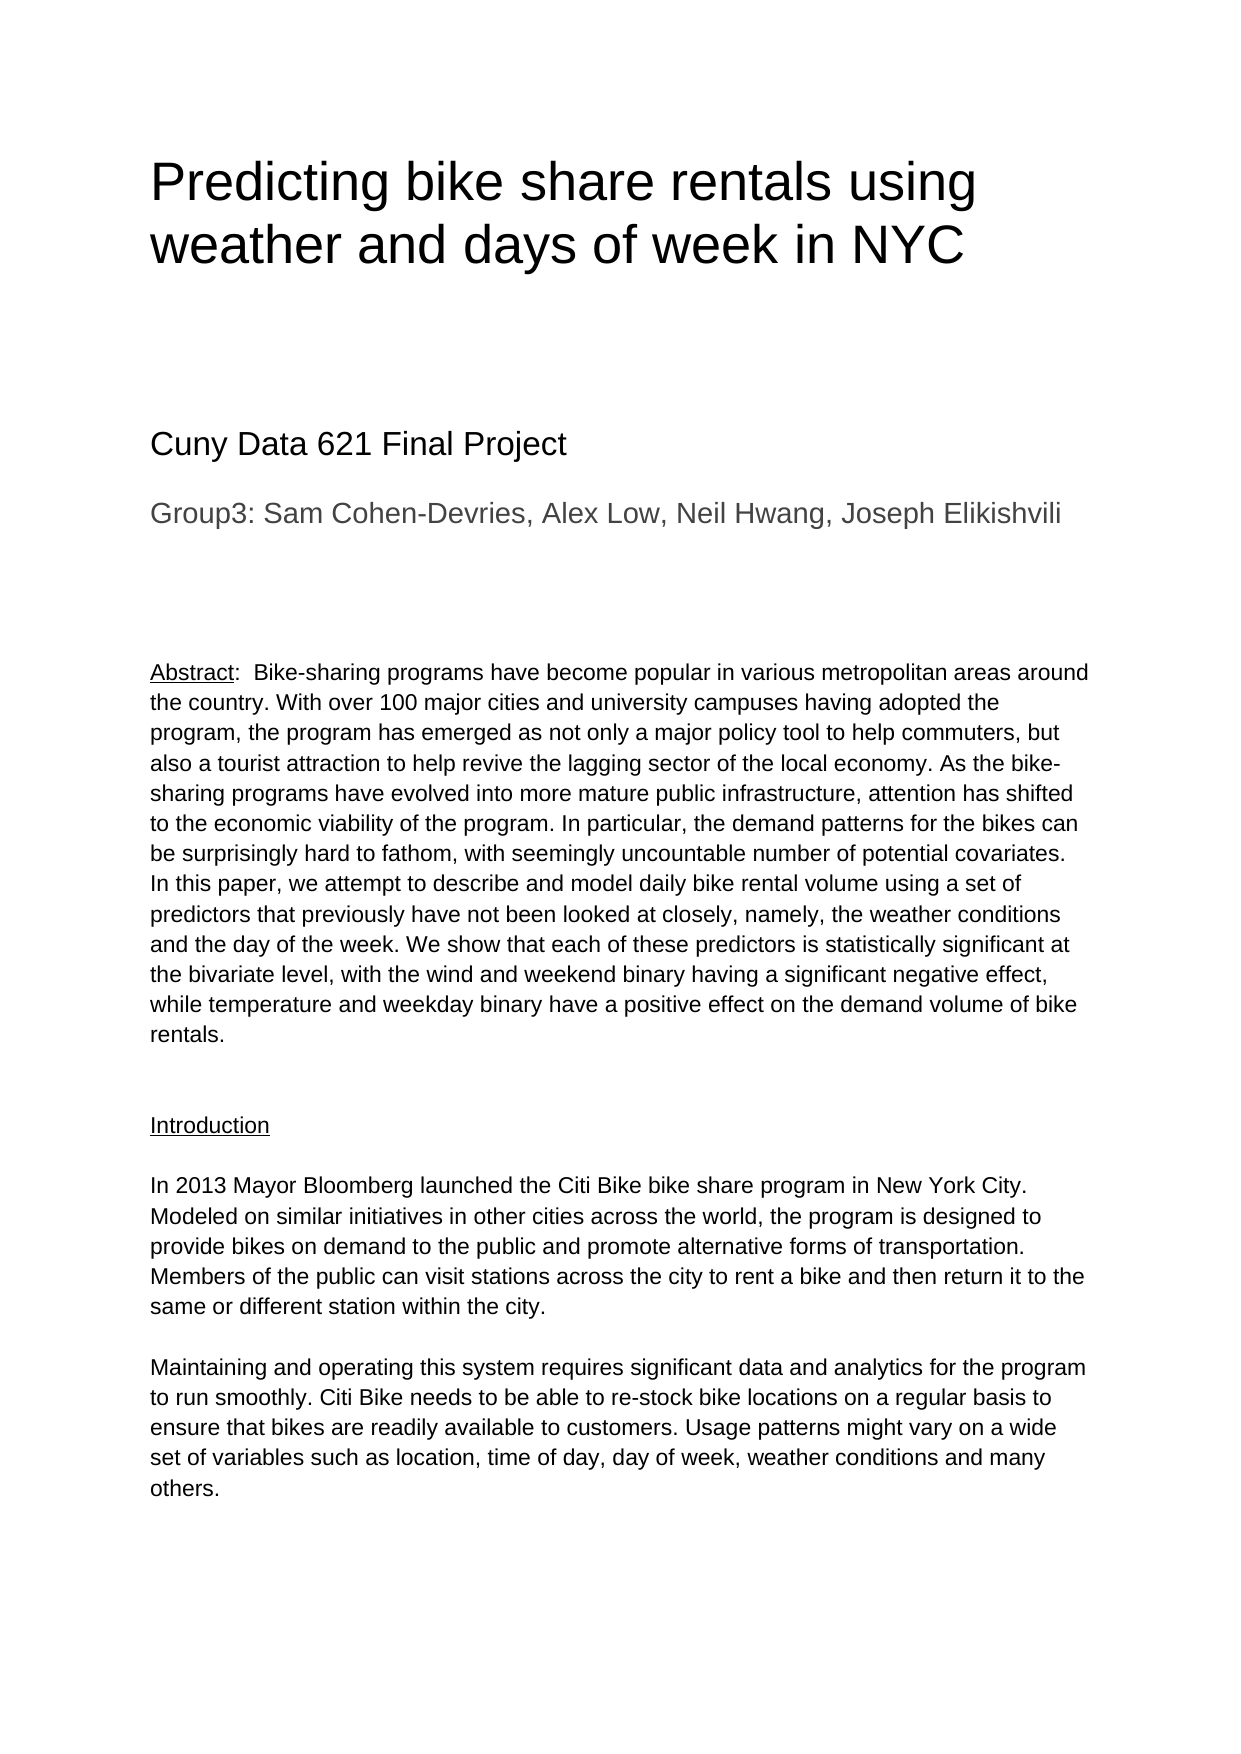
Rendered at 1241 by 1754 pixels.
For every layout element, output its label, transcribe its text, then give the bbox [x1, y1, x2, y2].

subtitle Group3: Sam Cohen-Devries, Alex Low, Neil Hwang, Joseph Elikishvili [150, 496, 1090, 530]
subtitle Cuny Data 621 Final Project [150, 424, 1090, 463]
title Predicting bike share rentals using weather and days of week in NYC [150, 150, 1090, 274]
text Maintaining and operating this system requires significant data and analytics for the program to run smoothly. Citi Bike needs to be able to re-stock bike locations on a regular basis to ensure that bikes are readily available to customers. Usage patterns might vary on a wide set of variables such as location, time of day, day of week, weather conditions and many others. [150, 1354, 1090, 1501]
text In 2013 Mayor Bloomberg launched the Citi Bike bike share program in New York City. Modeled on similar initiatives in other cities across the world, the program is designed to provide bikes on demand to the public and promote alternative forms of transportation. Members of the public can visit stations across the city to rent a bike and then return it to the same or different station within the city. [150, 1172, 1090, 1320]
text Introduction [150, 1112, 1090, 1138]
text Abstract: Bike-sharing programs have become popular in various metropolitan areas around the country. With over 100 major cities and university campuses having adopted the program, the program has emerged as not only a major policy tool to help commuters, but also a tourist attraction to help revive the lagging sector of the local economy. As the bike-sharing programs have evolved into more mature public infrastructure, attention has shifted to the economic viability of the program. In particular, the demand patterns for the bikes can be surprisingly hard to fathom, with seemingly uncountable number of potential covariates. In this paper, we attempt to describe and model daily bike rental volume using a set of predictors that previously have not been looked at closely, namely, the weather conditions and the day of the week. We show that each of these predictors is statistically significant at the bivariate level, with the wind and weekend binary having a significant negative effect, while temperature and weekday binary have a positive effect on the demand volume of bike rentals. [150, 659, 1090, 1048]
